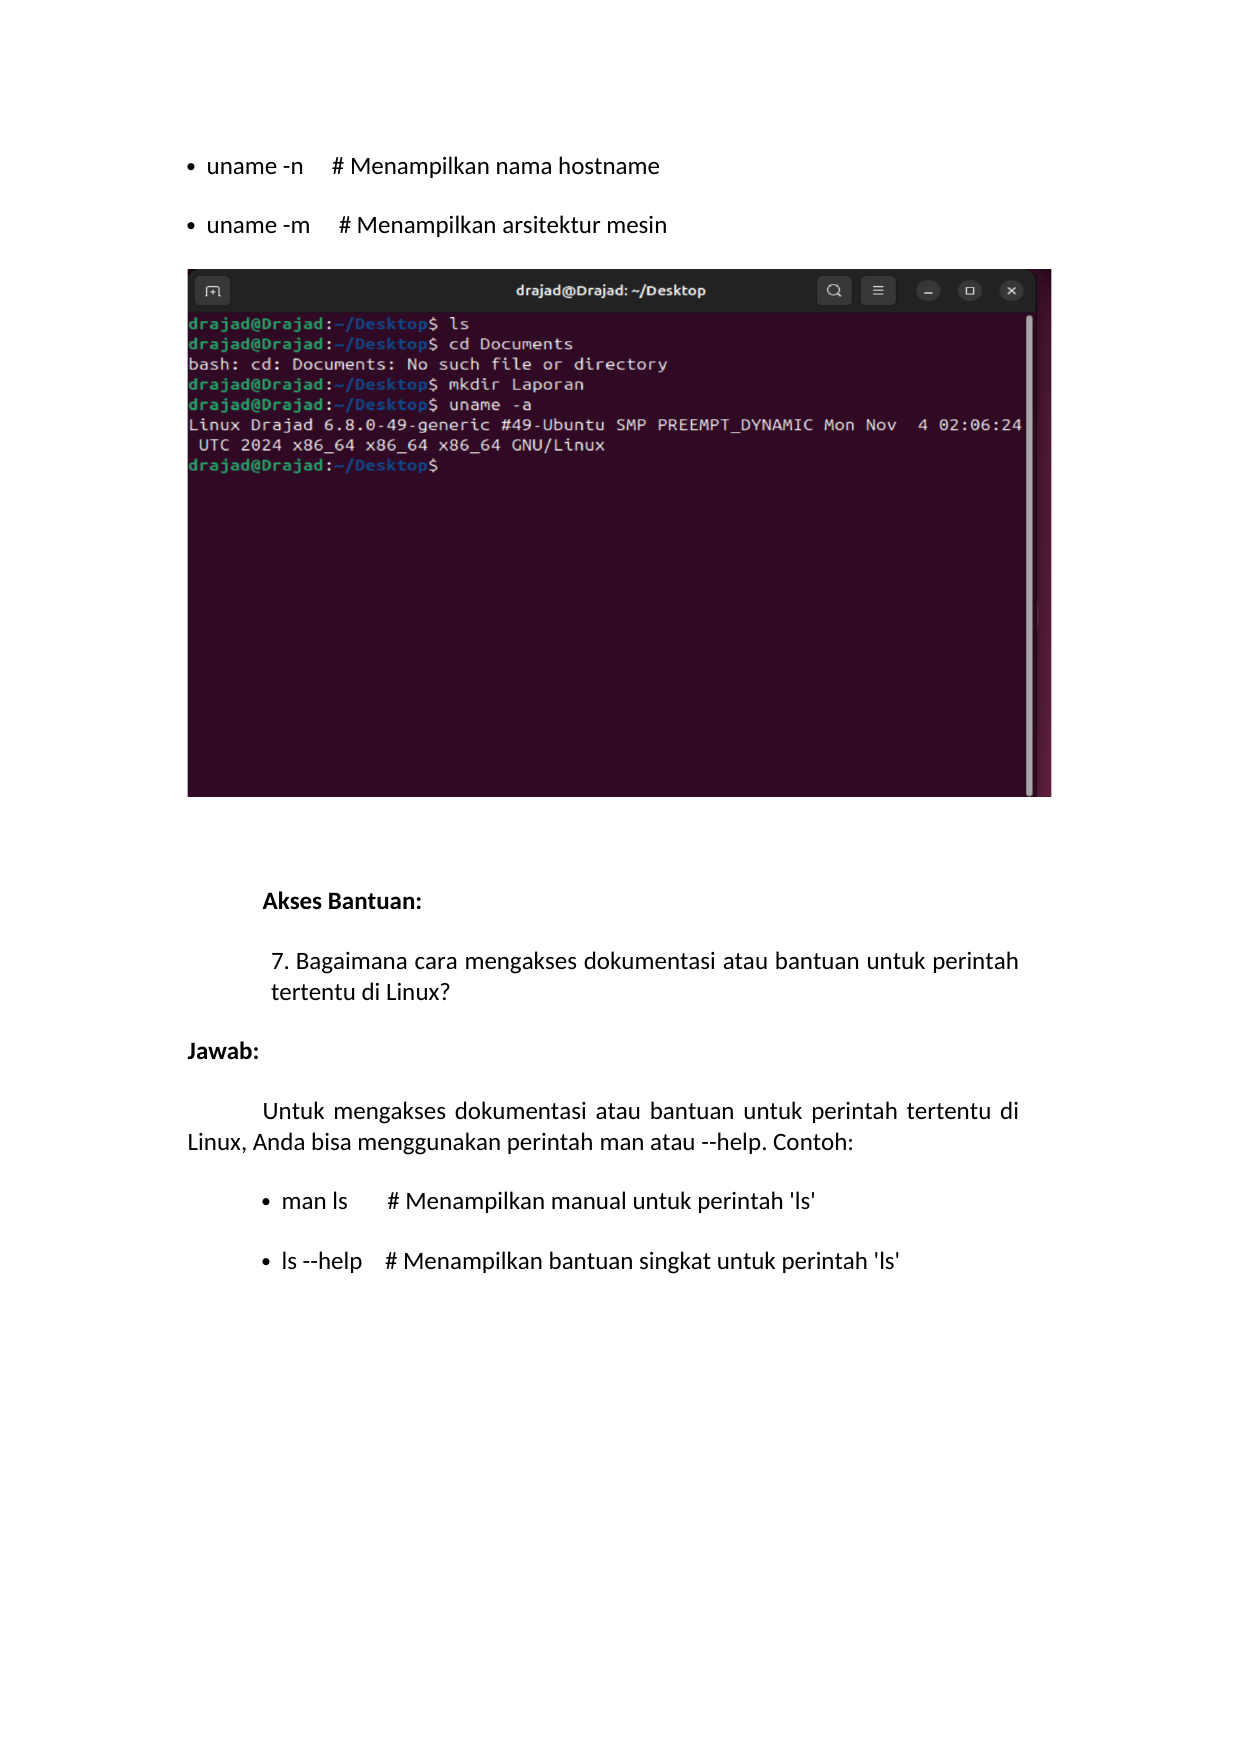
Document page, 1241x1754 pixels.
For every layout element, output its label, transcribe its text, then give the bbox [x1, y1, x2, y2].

picture [187, 269, 1052, 797]
list · uname -n # Menampilkan nama hostname [187, 150, 1020, 181]
list Jawab: [187, 1035, 1020, 1066]
text Akses Bantuan: [262, 886, 1053, 916]
list · man ls # Menampilkan manual untuk perintah 'ls' [187, 1185, 1020, 1216]
list Untuk mengakses dokumentasi atau bantuan untuk perintah tertentu di Linux, Anda bisa menggunakan perintah man atau --help. Contoh: [187, 1095, 1020, 1156]
list Bagaimana cara mengakses dokumentasi atau bantuan untuk perintah tertentu di Linux? [271, 945, 1020, 1006]
list · ls --help # Menampilkan bantuan singkat untuk perintah 'ls' [187, 1245, 1020, 1276]
list · uname -m # Menampilkan arsitektur mesin [187, 210, 1020, 240]
